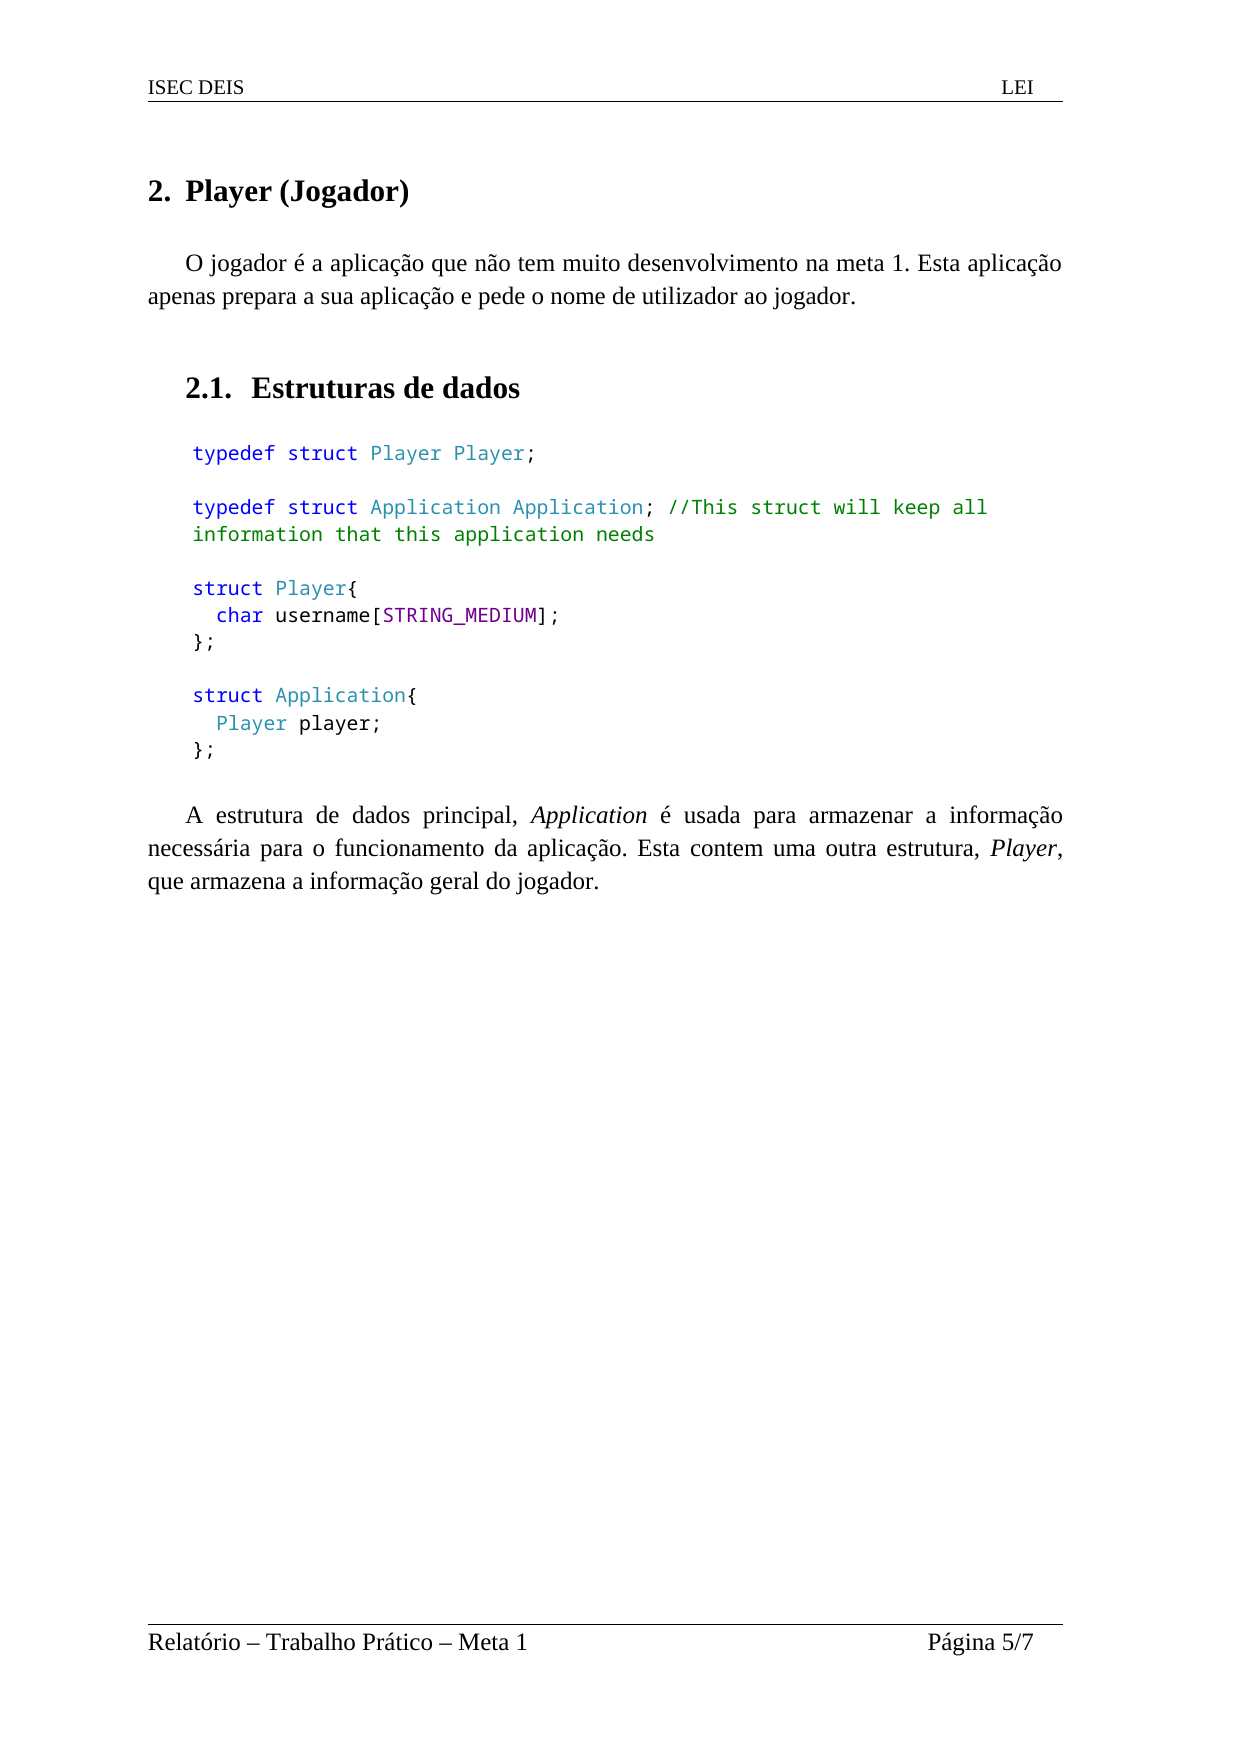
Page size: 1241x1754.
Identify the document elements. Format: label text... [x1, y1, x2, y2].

text struct Player{ [192, 574, 1063, 601]
text struct Application{ [192, 682, 1063, 709]
text }; [192, 628, 1063, 655]
text char username[STRING_MEDIUM]; [192, 601, 1063, 628]
text O jogador é a aplicação que não tem muito desenvolvimento na meta 1. Esta aplicação apenas prepara a sua aplicação e pede o nome de utilizador ao jogador. [148, 248, 1063, 309]
title Estruturas de dados [185, 370, 1063, 406]
text }; [192, 736, 1063, 763]
text typedef struct Application Application; //This struct will keep all information that this application needs [192, 493, 1063, 547]
text typedef struct Player Player; [192, 439, 1063, 466]
title Player (Jogador) [148, 173, 1063, 208]
text Player player; [192, 709, 1063, 736]
text A estrutura de dados principal, Application é usada para armazenar a informação necessária para o funcionamento da aplicação. Esta contem uma outra estrutura, Player, que armazena a informação geral do jogador. [148, 800, 1063, 894]
